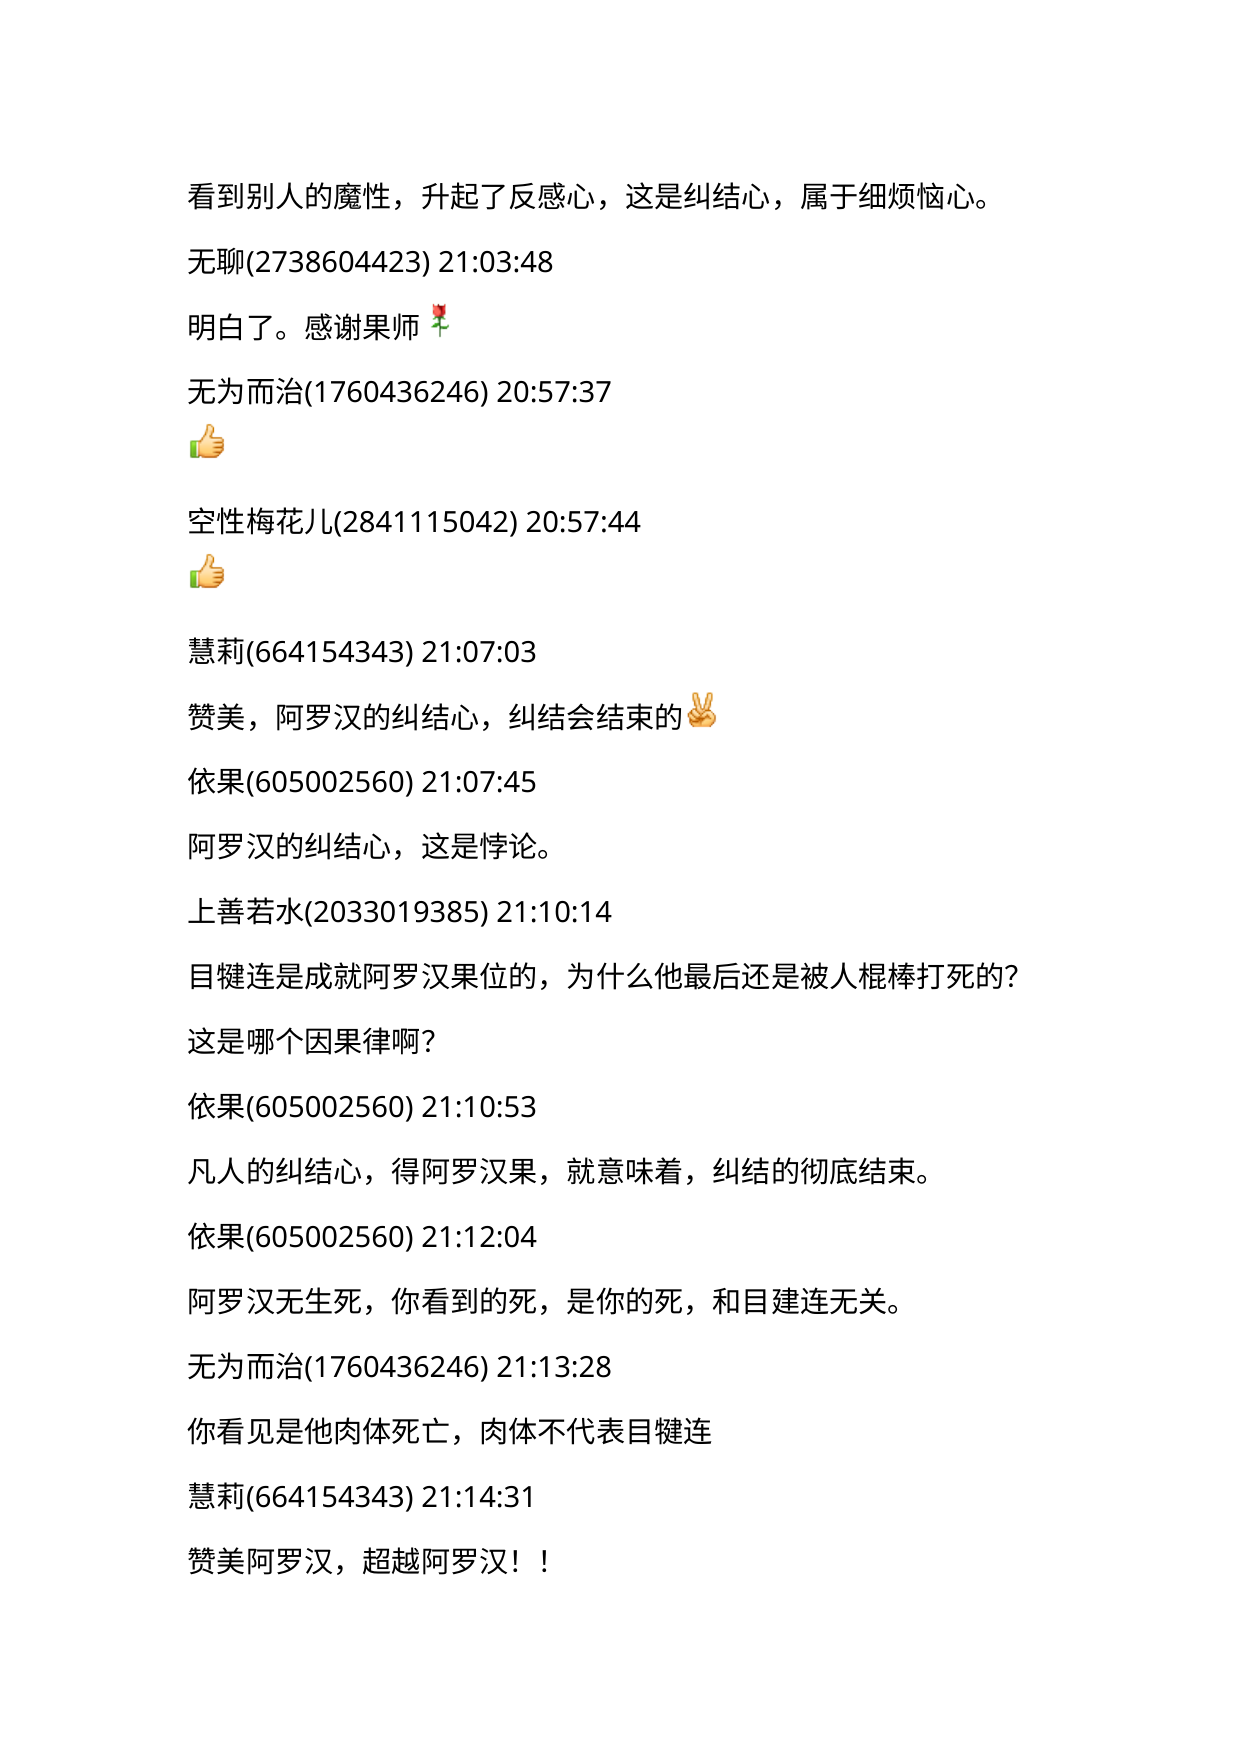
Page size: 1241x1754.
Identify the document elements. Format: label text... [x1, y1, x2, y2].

text 上善若水(2033019385) 21:10:14 目犍连是成就阿罗汉果位的，为什么他最后还是被人棍棒打死的？这是哪个因果律啊？ [187, 877, 1053, 1072]
picture [683, 691, 721, 729]
text 依果(605002560) 21:12:04 阿罗汉无生死，你看到的死，是你的死，和目建连无关。 无为而治(1760436246) 21:13:28 你看见是他肉体死亡，肉体不代表目犍连 慧莉(664154343) 21:14:31 赞美阿罗汉，超越阿罗汉！！ [187, 1202, 1053, 1592]
picture [420, 301, 459, 339]
text 依果(605002560) 21:07:45 阿罗汉的纠结心，这是悖论。 [187, 747, 1053, 877]
picture [187, 552, 226, 590]
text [187, 162, 1053, 747]
picture [187, 422, 226, 460]
text 依果(605002560) 21:10:53 凡人的纠结心，得阿罗汉果，就意味着，纠结的彻底结束。 [187, 1072, 1053, 1202]
